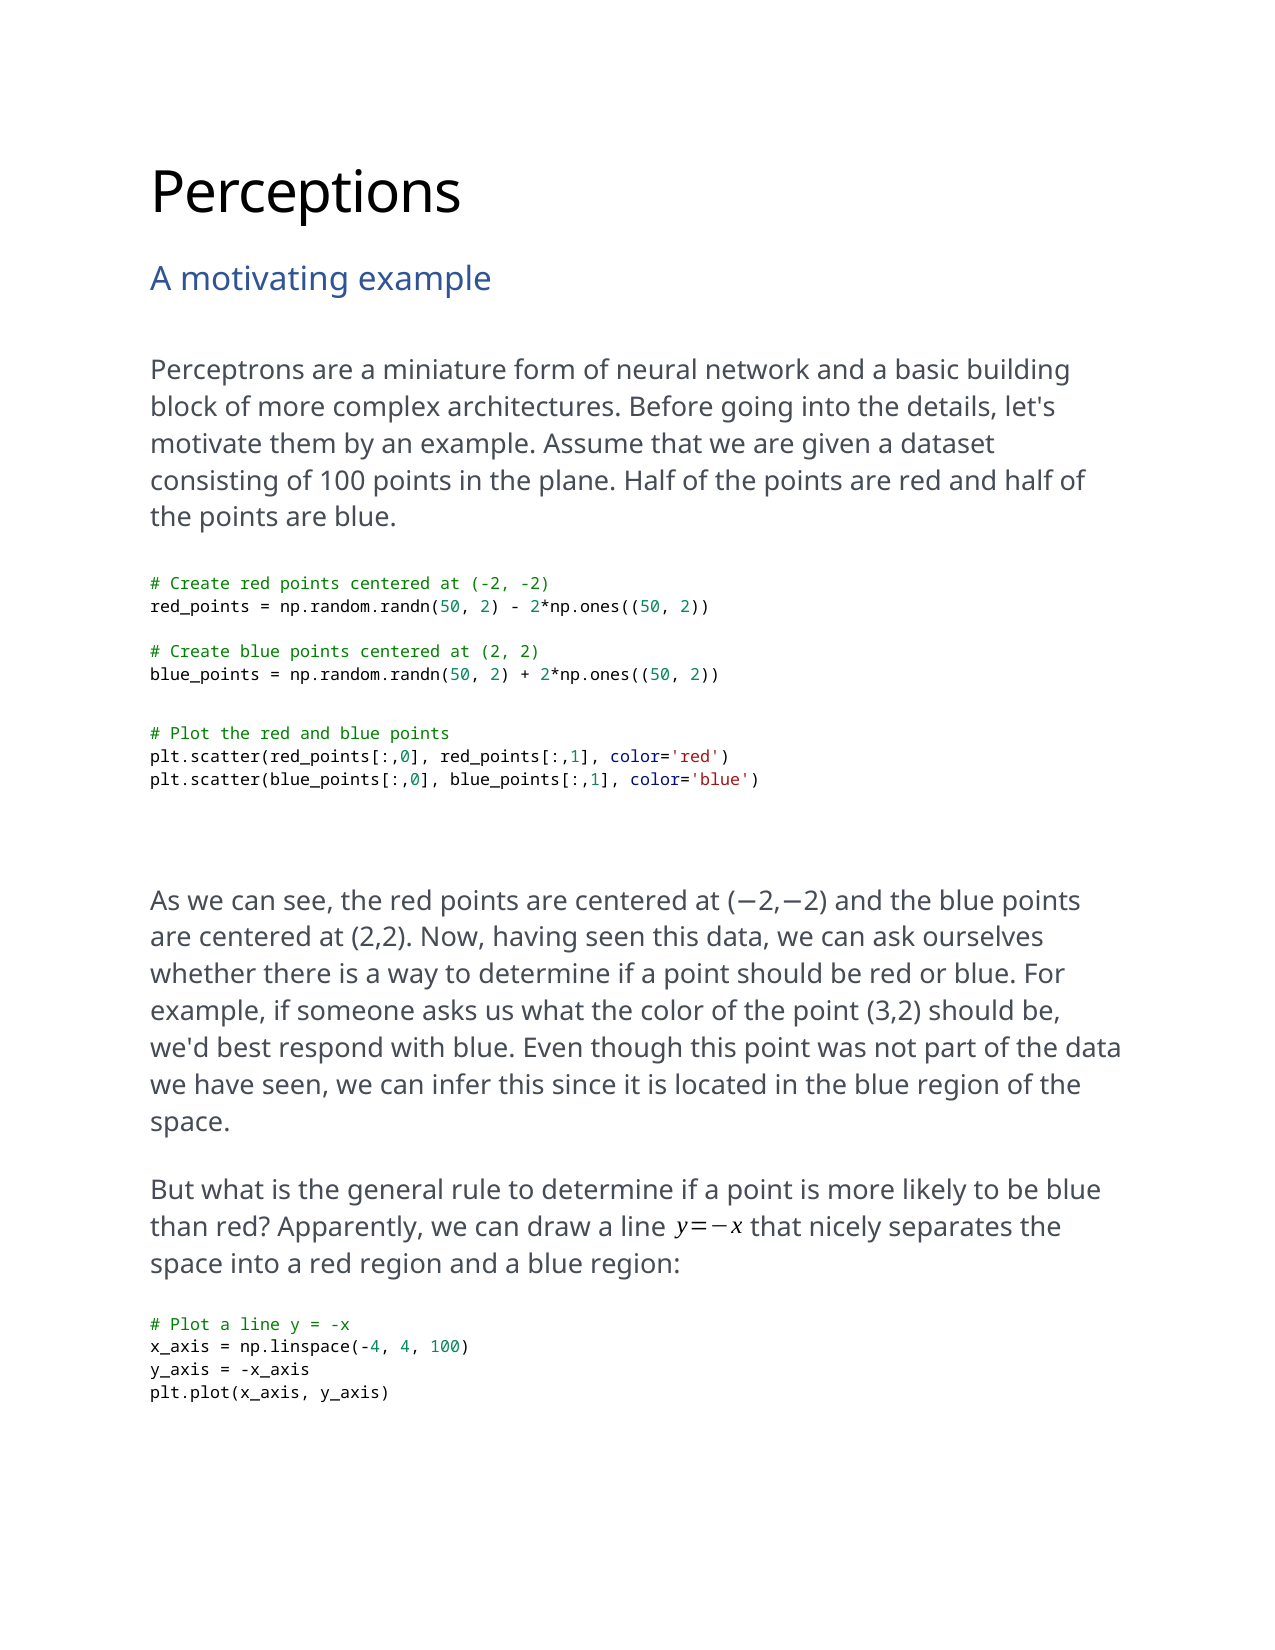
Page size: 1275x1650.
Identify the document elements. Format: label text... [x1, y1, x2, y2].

text But what is the general rule to determine if a point is more likely to be blue than red? Apparently, we can draw a line that nicely separates the space into a red region and a blue region: [150, 1170, 1125, 1281]
text x_axis = np.linspace(-4, 4, 100) [150, 1335, 1125, 1358]
text plt.scatter(blue_points[:,0], blue_points[:,1], color='blue') [150, 767, 1125, 790]
title Perceptions [150, 150, 1125, 229]
text # Plot the red and blue points [150, 722, 1125, 745]
text y_axis = -x_axis [150, 1358, 1125, 1380]
text # Plot a line y = -x [150, 1312, 1125, 1335]
text # Create blue points centered at (2, 2) [150, 640, 1125, 662]
text plt.plot(x_axis, y_axis) [150, 1380, 1125, 1403]
text plt.scatter(red_points[:,0], red_points[:,1], color='red') [150, 745, 1125, 767]
text As we can see, the red points are centered at (−2,−2) and the blue points are centered at (2,2). Now, having seen this data, we can ask ourselves whether there is a way to determine if a point should be red or blue. For example, if someone asks us what the color of the point (3,2) should be, we'd best respond with blue. Even though this point was not part of the data we have seen, we can infer this since it is located in the blue region of the space. [150, 881, 1125, 1139]
text # Create red points centered at (-2, -2) [150, 572, 1125, 594]
subtitle A motivating example [150, 254, 1125, 300]
text Perceptrons are a miniature form of neural network and a basic building block of more complex architectures. Before going into the details, let's motivate them by an example. Assume that we are given a dataset consisting of 100 points in the plane. Half of the points are red and half of the points are blue. [397, 350, 1125, 535]
text red_points = np.random.randn(50, 2) - 2*np.ones((50, 2)) [150, 594, 1125, 617]
text blue_points = np.random.randn(50, 2) + 2*np.ones((50, 2)) [150, 662, 1125, 685]
